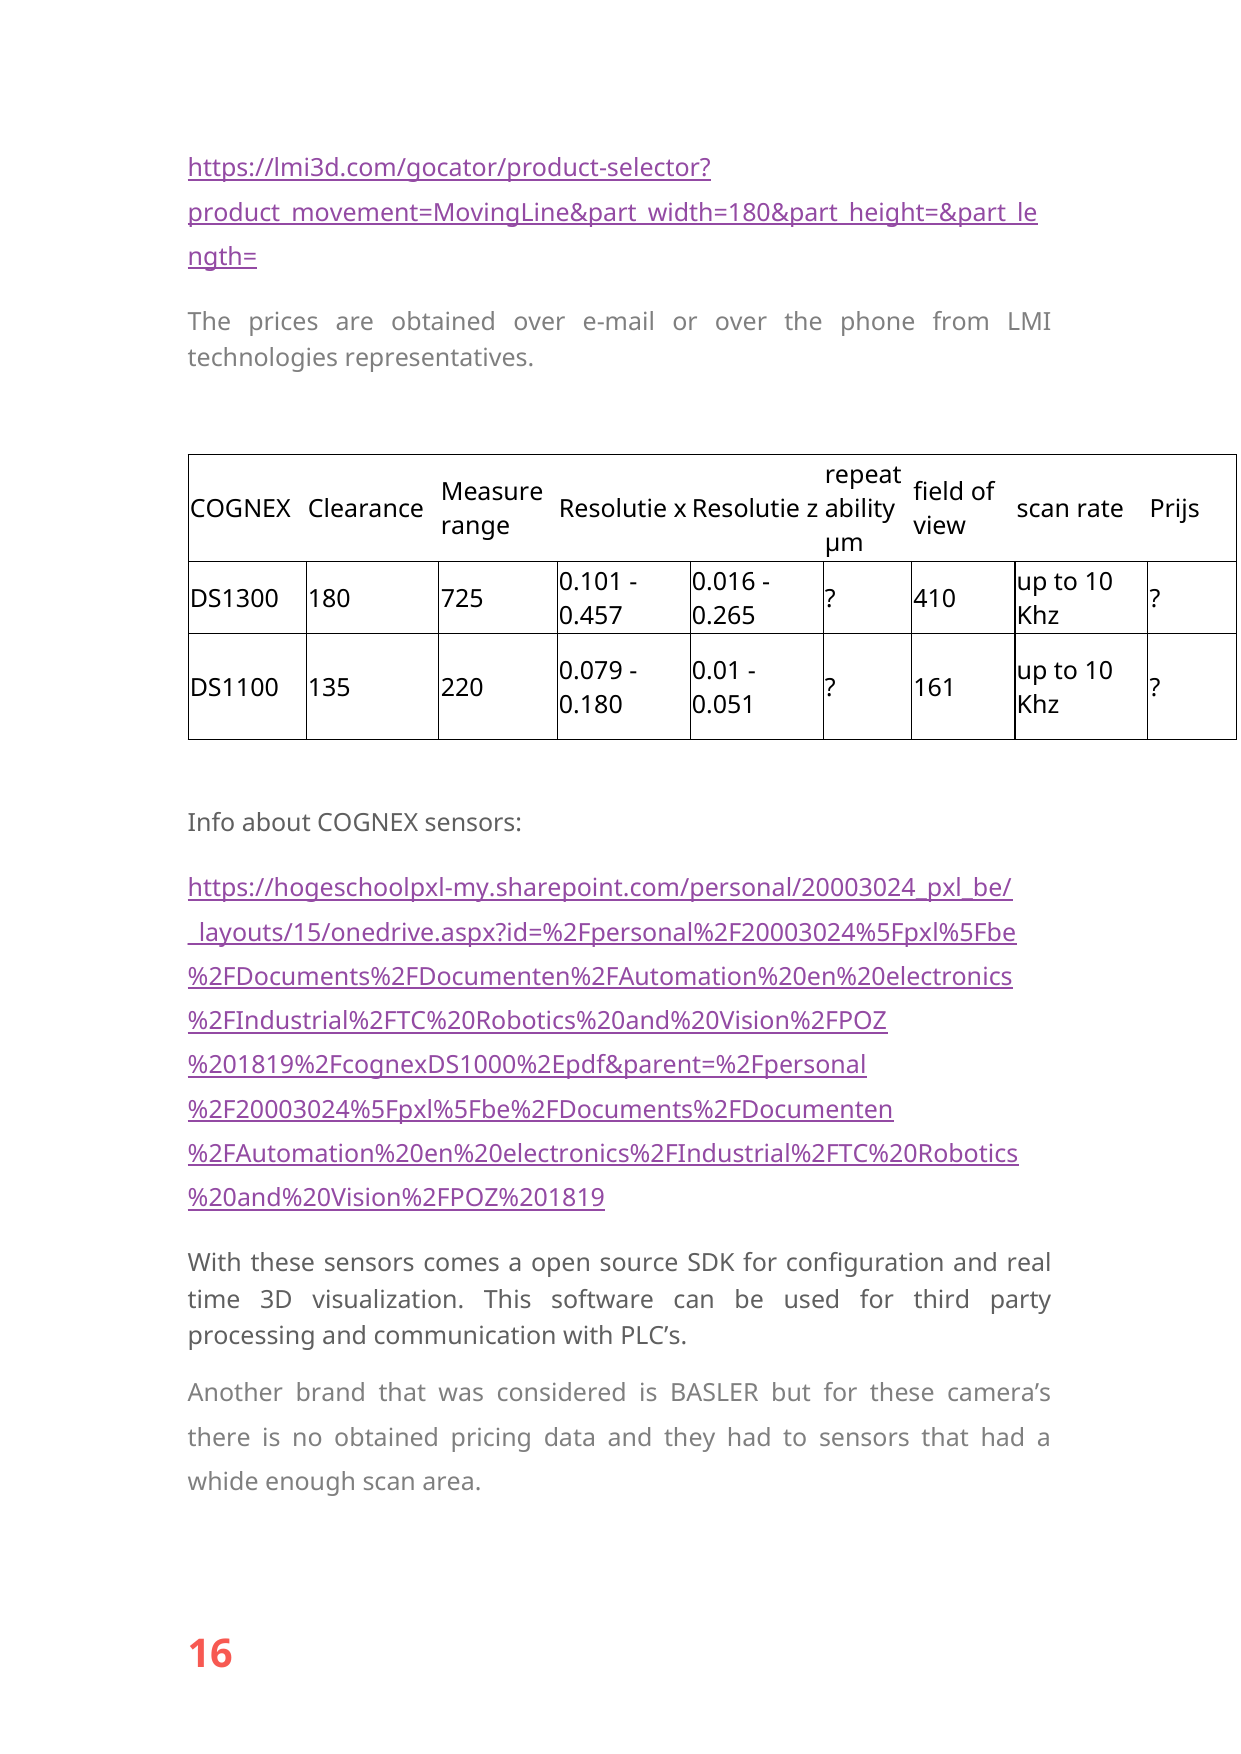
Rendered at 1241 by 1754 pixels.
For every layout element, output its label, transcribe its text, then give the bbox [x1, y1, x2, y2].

table_cell 0.01 - 0.051 [691, 634, 823, 739]
text https://lmi3d.com/gocator/product-selector?product_movement=MovingLine&part_width=180&part_height=&part_length= [187, 150, 1053, 273]
table_cell 180 [307, 562, 438, 633]
table_cell 0.016 - 0.265 [691, 562, 823, 633]
table_cell 161 [912, 634, 1014, 739]
text With these sensors comes a open source SDK for configuration and real time 3D visualization. This software can be used for third party processing and communication with PLC’s. [187, 1245, 1053, 1352]
table_header Clearance [306, 455, 439, 561]
table_cell 410 [912, 562, 1014, 633]
text The prices are obtained over e-mail or over the phone from LMI technologies representatives. [187, 304, 1053, 374]
table_cell 220 [439, 634, 557, 739]
table_header COGNEX [189, 455, 306, 561]
table_header repeatability µm [823, 455, 911, 561]
table_header field of view [911, 455, 1015, 561]
table_cell 0.101 - 0.457 [558, 562, 690, 633]
table_cell ? [824, 562, 911, 633]
table_cell up to 10 Khz [1016, 634, 1147, 739]
table_header Measure range [439, 455, 557, 561]
table_cell ? [1148, 634, 1236, 739]
table_header Resolutie z [690, 455, 823, 561]
table_header scan rate [1015, 455, 1148, 561]
table_cell 725 [439, 562, 557, 633]
table_cell DS1100 [189, 634, 306, 739]
table_cell 0.079 - 0.180 [558, 634, 690, 739]
table_header Prijs [1148, 455, 1236, 561]
text Info about COGNEX sensors: [187, 805, 1053, 839]
text Another brand that was considered is BASLER but for these camera’s there is no obtained pricing data and they had to sensors that had a whide enough scan area. [187, 1375, 1053, 1498]
table_cell up to 10 Khz [1016, 562, 1147, 633]
table_cell ? [824, 634, 911, 739]
text https://hogeschoolpxl-my.sharepoint.com/personal/20003024_pxl_be/_layouts/15/onedrive.aspx?id=%2Fpersonal%2F20003024%5Fpxl%5Fbe%2FDocuments%2FDocumenten%2FAutomation%20en%20electronics%2FIndustrial%2FTC%20Robotics%20and%20Vision%2FPOZ%201819%2FcognexDS1000%2Epdf&parent=%2Fpersonal%2F20003024%5Fpxl%5Fbe%2FDocuments%2FDocumenten%2FAutomation%20en%20electronics%2FIndustrial%2FTC%20Robotics%20and%20Vision%2FPOZ%201819 [187, 870, 1053, 1214]
table_cell DS1300 [189, 562, 306, 633]
table_header Resolutie x [557, 455, 690, 561]
table_cell 135 [307, 634, 438, 739]
table_cell ? [1148, 562, 1236, 633]
